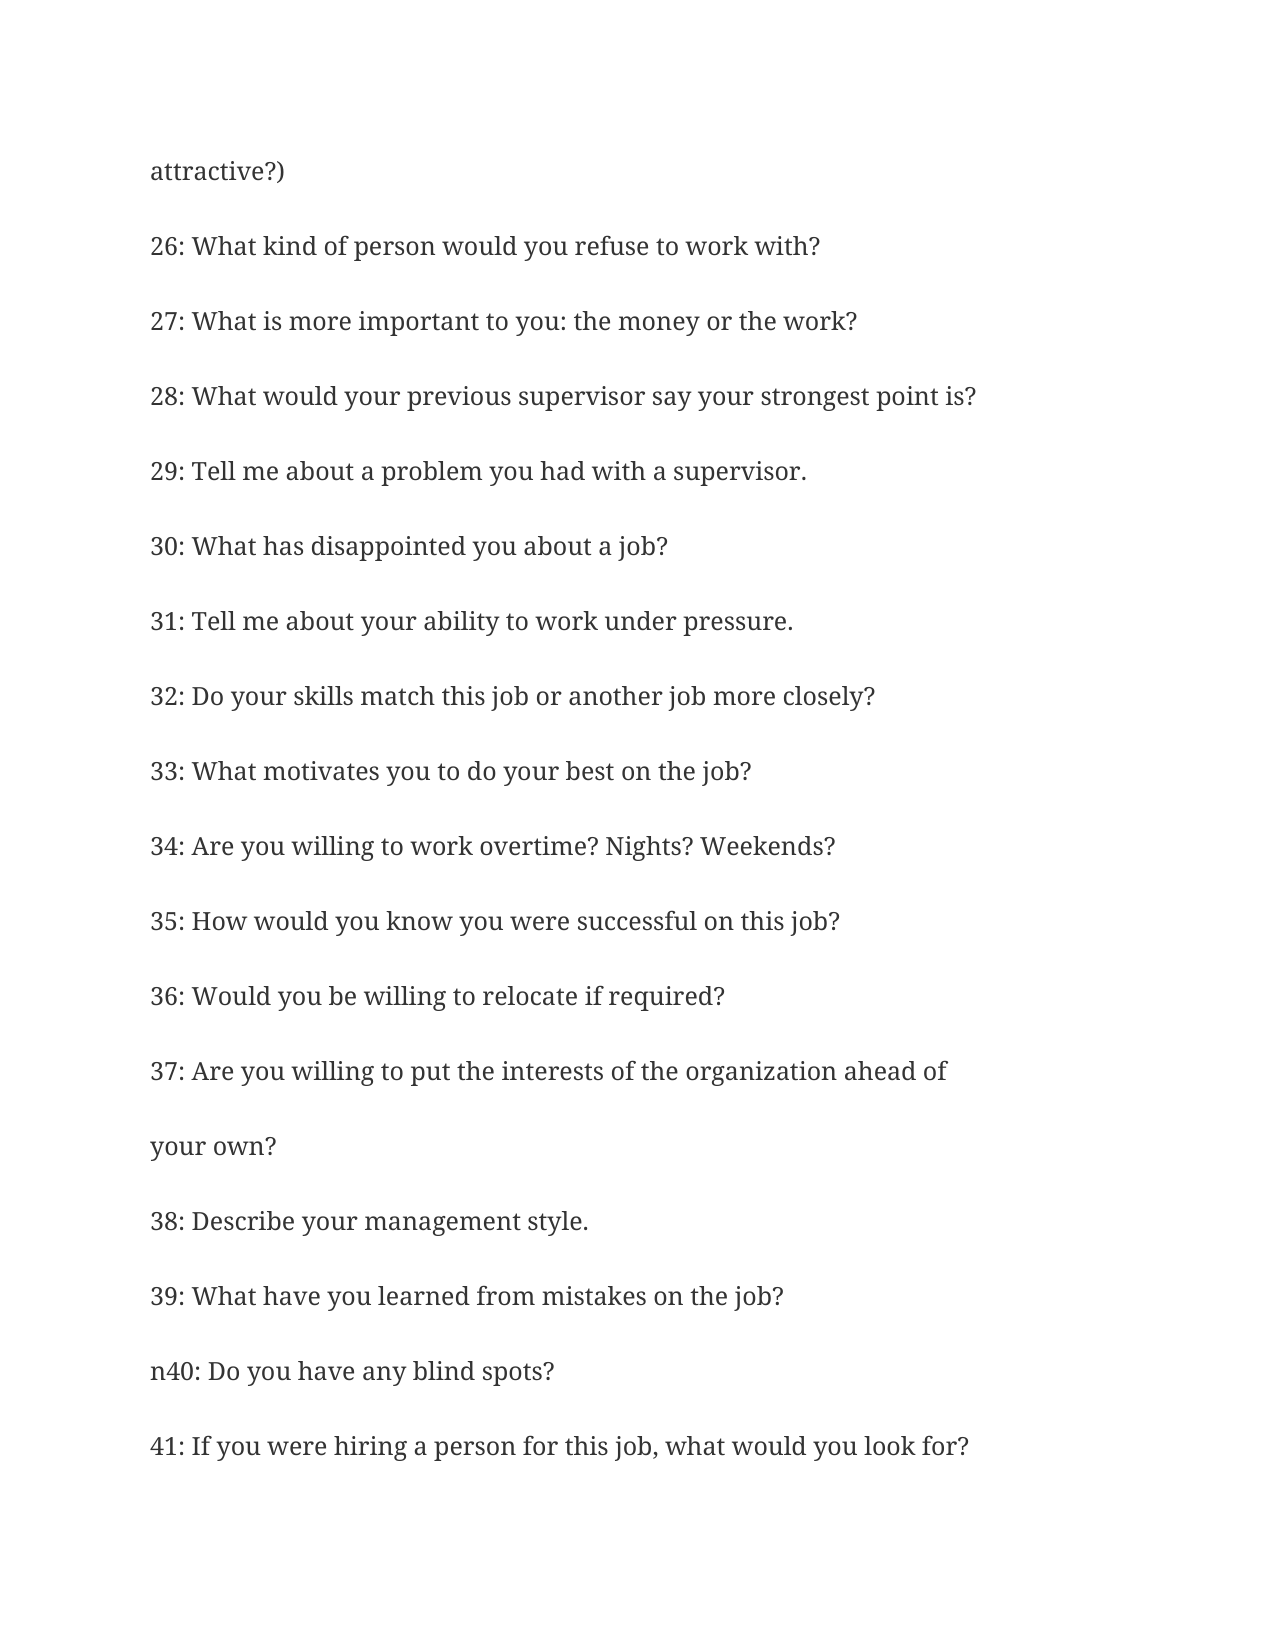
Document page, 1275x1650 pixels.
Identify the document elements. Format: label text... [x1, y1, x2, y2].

text your own? [150, 1125, 1125, 1162]
text 32: Do your skills match this job or another job more closely? [150, 675, 1125, 712]
text attractive?) [150, 150, 1125, 187]
text 37: Are you willing to put the interests of the organization ahead of [150, 1050, 1125, 1087]
text 36: Would you be willing to relocate if required? [150, 975, 1125, 1012]
text 26: What kind of person would you refuse to work with? [150, 225, 1125, 262]
text 33: What motivates you to do your best on the job? [150, 750, 1125, 787]
text 41: If you were hiring a person for this job, what would you look for? [150, 1425, 1125, 1462]
text 34: Are you willing to work overtime? Nights? Weekends? [150, 825, 1125, 862]
text 39: What have you learned from mistakes on the job? [150, 1275, 1125, 1312]
text 30: What has disappointed you about a job? [150, 525, 1125, 562]
text 38: Describe your management style. [150, 1200, 1125, 1237]
text 28: What would your previous supervisor say your strongest point is? [150, 375, 1125, 412]
text 31: Tell me about your ability to work under pressure. [150, 600, 1125, 637]
text n40: Do you have any blind spots? [150, 1350, 1125, 1387]
text 35: How would you know you were successful on this job? [150, 900, 1125, 937]
text 27: What is more important to you: the money or the work? [150, 300, 1125, 337]
text 29: Tell me about a problem you had with a supervisor. [150, 450, 1125, 487]
